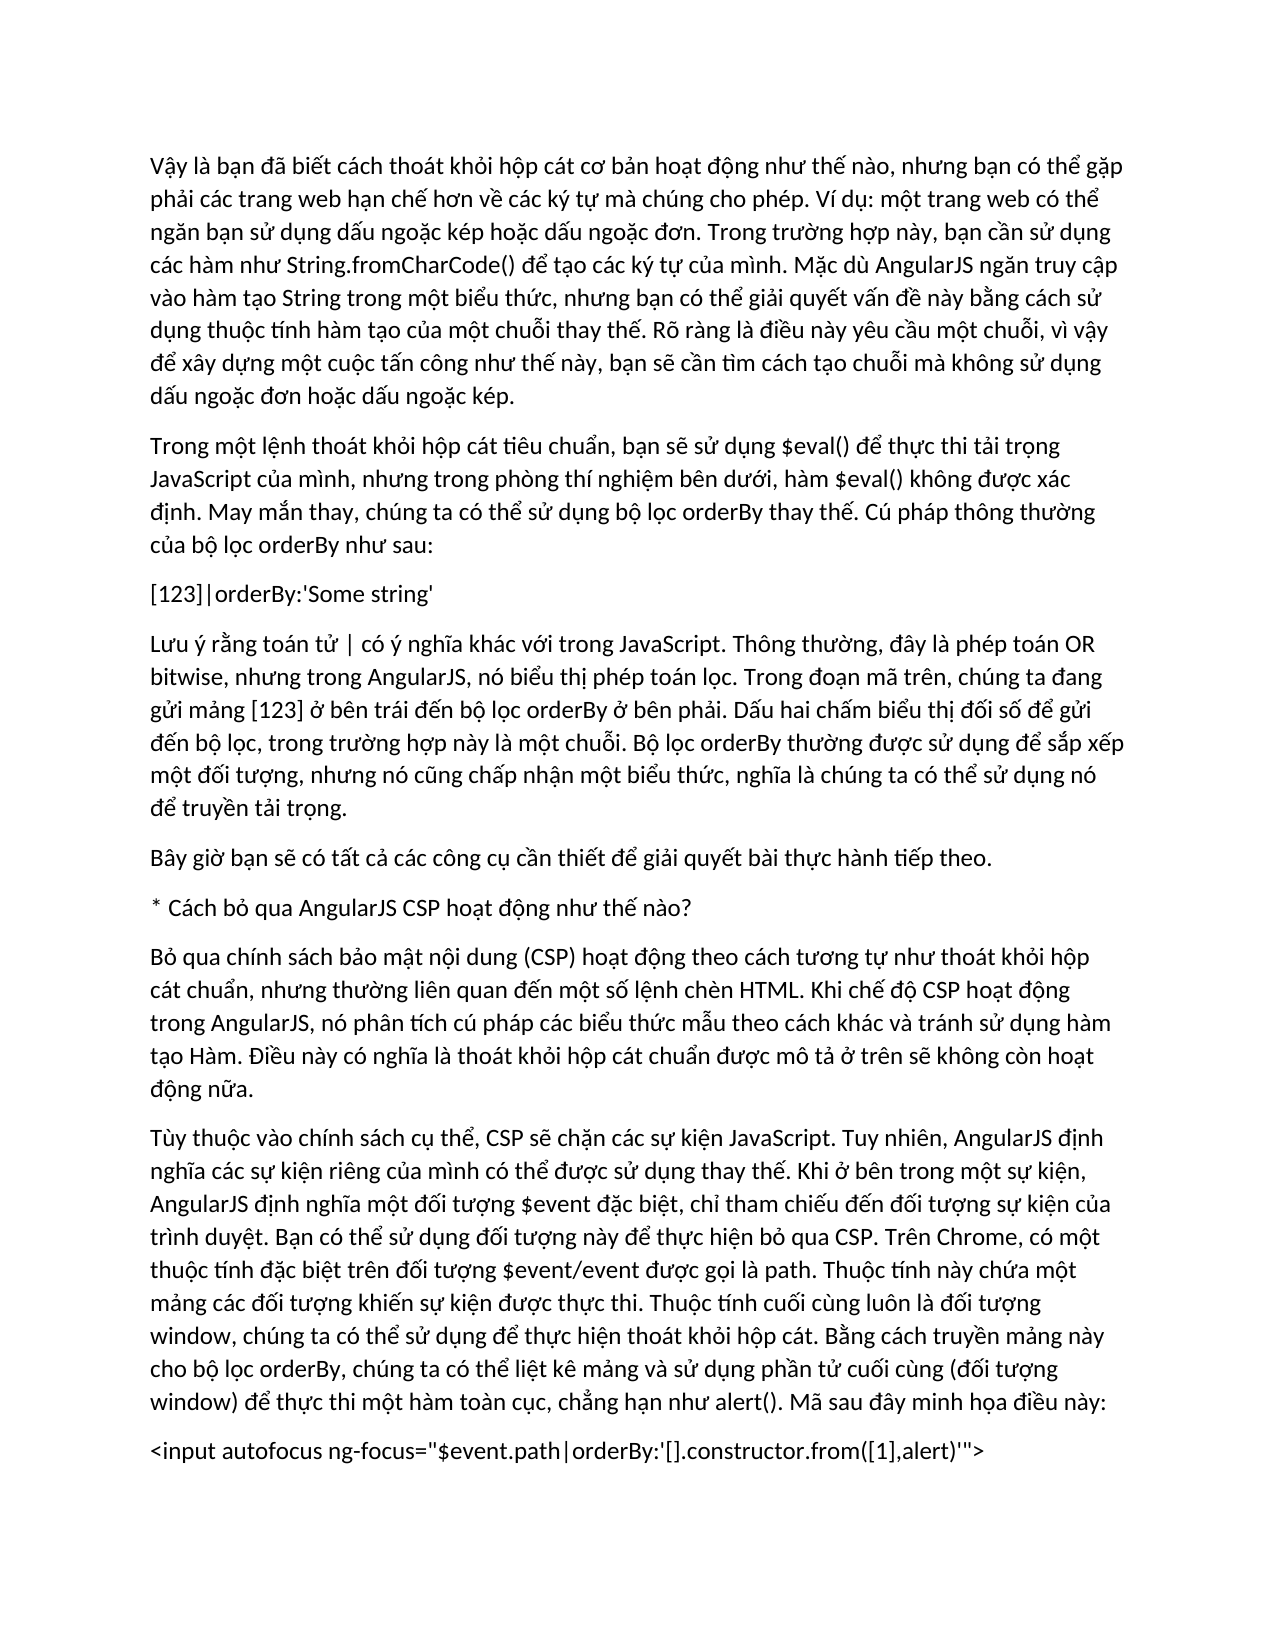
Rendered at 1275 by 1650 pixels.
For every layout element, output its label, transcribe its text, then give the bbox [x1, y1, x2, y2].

text Trong một lệnh thoát khỏi hộp cát tiêu chuẩn, bạn sẽ sử dụng $eval() để thực thi tải trọng JavaScript của mình, nhưng trong phòng thí nghiệm bên dưới, hàm $eval() không được xác định. May mắn thay, chúng ta có thể sử dụng bộ lọc orderBy thay thế. Cú pháp thông thường của bộ lọc orderBy như sau: [150, 430, 1125, 559]
text Bây giờ bạn sẽ có tất cả các công cụ cần thiết để giải quyết bài thực hành tiếp theo. [150, 842, 1125, 873]
text [123]|orderBy:'Some string' [150, 578, 1125, 609]
text Lưu ý rằng toán tử | có ý nghĩa khác với trong JavaScript. Thông thường, đây là phép toán OR bitwise, nhưng trong AngularJS, nó biểu thị phép toán lọc. Trong đoạn mã trên, chúng ta đang gửi mảng [123] ở bên trái đến bộ lọc orderBy ở bên phải. Dấu hai chấm biểu thị đối số để gửi đến bộ lọc, trong trường hợp này là một chuỗi. Bộ lọc orderBy thường được sử dụng để sắp xếp một đối tượng, nhưng nó cũng chấp nhận một biểu thức, nghĩa là chúng ta có thể sử dụng nó để truyền tải trọng. [150, 628, 1125, 823]
text * Cách bỏ qua AngularJS CSP hoạt động như thế nào? [150, 892, 1125, 922]
text Vậy là bạn đã biết cách thoát khỏi hộp cát cơ bản hoạt động như thế nào, nhưng bạn có thể gặp phải các trang web hạn chế hơn về các ký tự mà chúng cho phép. Ví dụ: một trang web có thể ngăn bạn sử dụng dấu ngoặc kép hoặc dấu ngoặc đơn. Trong trường hợp này, bạn cần sử dụng các hàm như String.fromCharCode() để tạo các ký tự của mình. Mặc dù AngularJS ngăn truy cập vào hàm tạo String trong một biểu thức, nhưng bạn có thể giải quyết vấn đề này bằng cách sử dụng thuộc tính hàm tạo của một chuỗi thay thế. Rõ ràng là điều này yêu cầu một chuỗi, vì vậy để xây dựng một cuộc tấn công như thế này, bạn sẽ cần tìm cách tạo chuỗi mà không sử dụng dấu ngoặc đơn hoặc dấu ngoặc kép. [150, 150, 1125, 411]
text Bỏ qua chính sách bảo mật nội dung (CSP) hoạt động theo cách tương tự như thoát khỏi hộp cát chuẩn, nhưng thường liên quan đến một số lệnh chèn HTML. Khi chế độ CSP hoạt động trong AngularJS, nó phân tích cú pháp các biểu thức mẫu theo cách khác và tránh sử dụng hàm tạo Hàm. Điều này có nghĩa là thoát khỏi hộp cát chuẩn được mô tả ở trên sẽ không còn hoạt động nữa. [150, 941, 1125, 1103]
text <input autofocus ng-focus="$event.path|orderBy:'[].constructor.from([1],alert)'"> [150, 1435, 1125, 1466]
text Tùy thuộc vào chính sách cụ thể, CSP sẽ chặn các sự kiện JavaScript. Tuy nhiên, AngularJS định nghĩa các sự kiện riêng của mình có thể được sử dụng thay thế. Khi ở bên trong một sự kiện, AngularJS định nghĩa một đối tượng $event đặc biệt, chỉ tham chiếu đến đối tượng sự kiện của trình duyệt. Bạn có thể sử dụng đối tượng này để thực hiện bỏ qua CSP. Trên Chrome, có một thuộc tính đặc biệt trên đối tượng $event/event được gọi là path. Thuộc tính này chứa một mảng các đối tượng khiến sự kiện được thực thi. Thuộc tính cuối cùng luôn là đối tượng window, chúng ta có thể sử dụng để thực hiện thoát khỏi hộp cát. Bằng cách truyền mảng này cho bộ lọc orderBy, chúng ta có thể liệt kê mảng và sử dụng phần tử cuối cùng (đối tượng window) để thực thi một hàm toàn cục, chẳng hạn như alert(). Mã sau đây minh họa điều này: [150, 1122, 1125, 1416]
